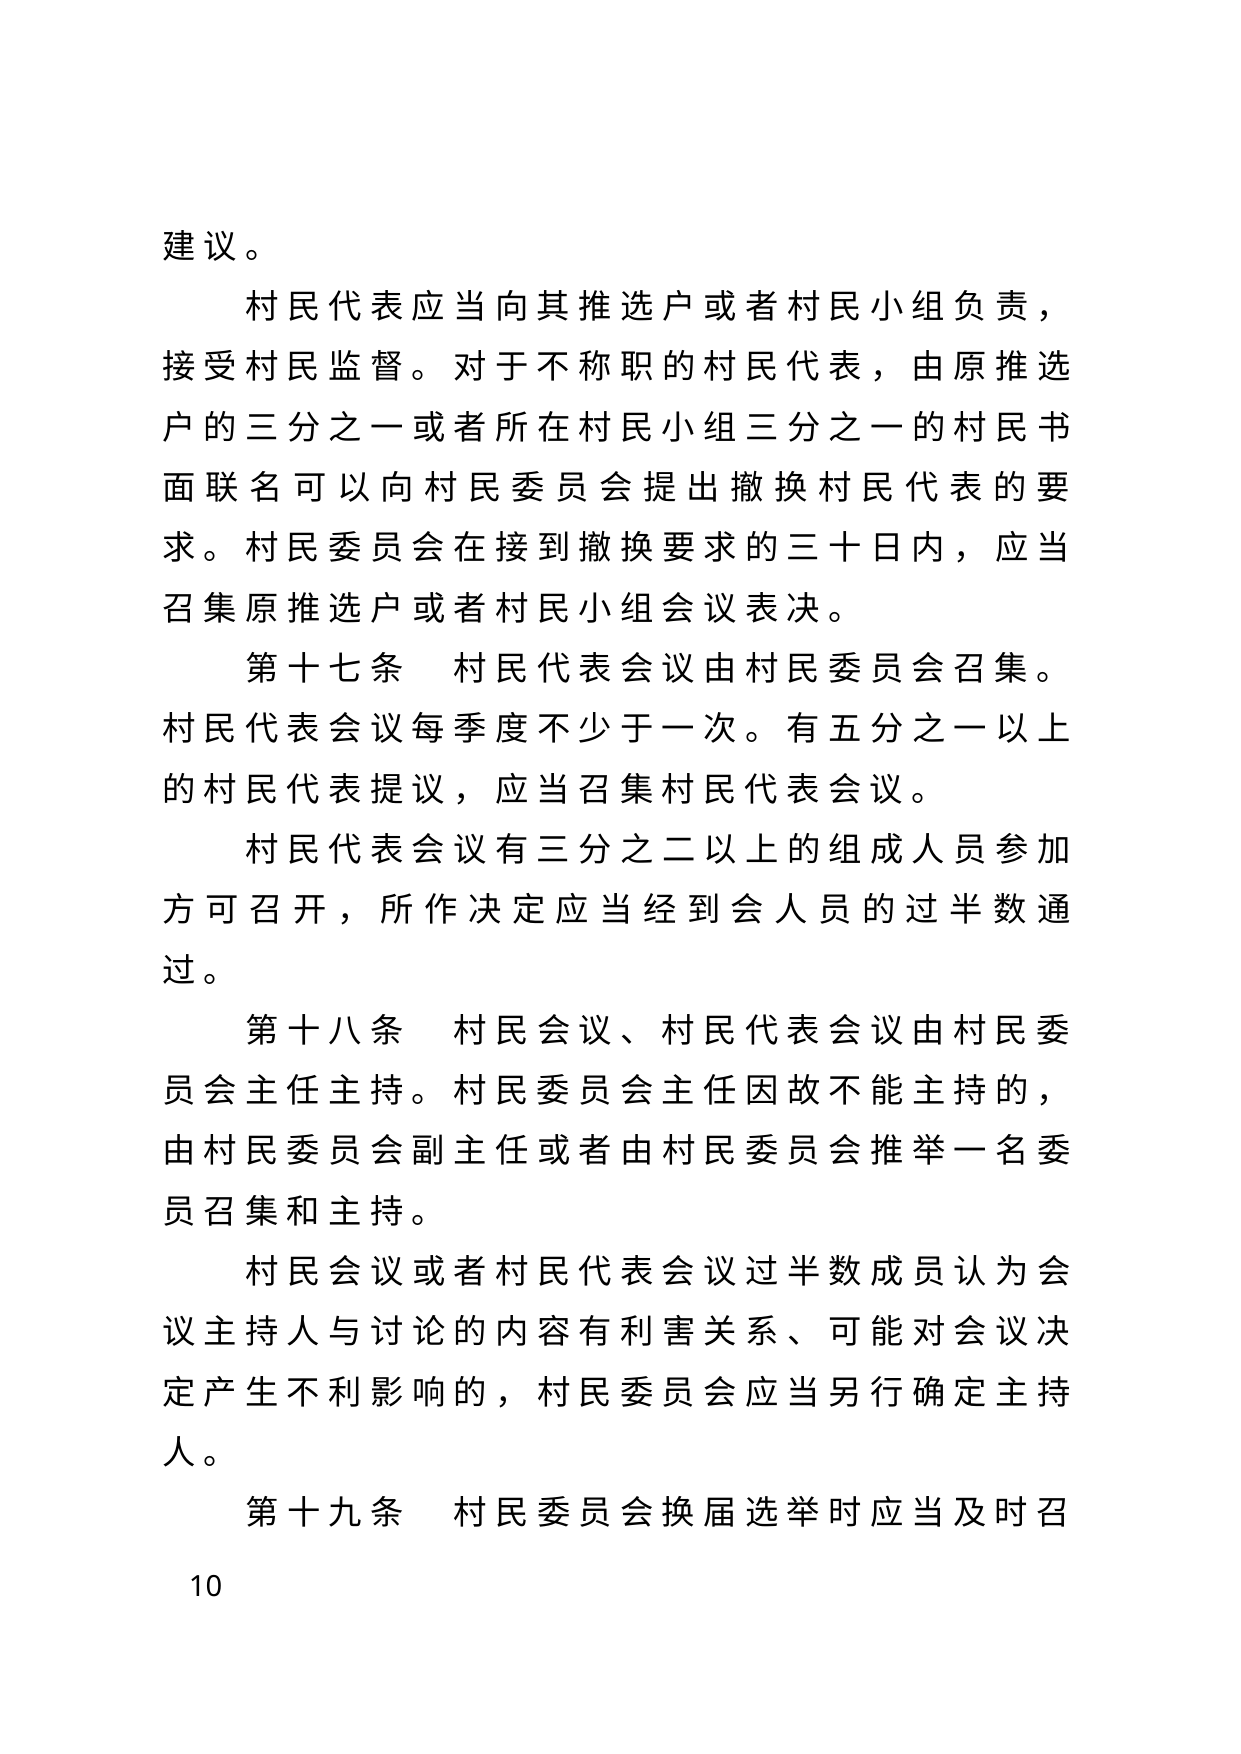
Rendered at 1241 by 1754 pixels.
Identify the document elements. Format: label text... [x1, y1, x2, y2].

text 村民代表应当向其推选户或者村民小组负责，接受村民监督。对于不称职的村民代表，由原推选户的三分之一或者所在村民小组三分之一的村民书面联名可以向村民委员会提出撤换村民代表的要求。村民委员会在接到撤换要求的三十日内，应当召集原推选户或者村民小组会议表决。 [162, 274, 1078, 636]
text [162, 1480, 1078, 1540]
text 第十八条 村民会议、村民代表会议由村民委员会主任主持。村民委员会主任因故不能主持的，由村民委员会副主任或者由村民委员会推举一名委员召集和主持。 [162, 998, 1078, 1239]
text 第十七条 村民代表会议由村民委员会召集。村民代表会议每季度不少于一次。有五分之一以上的村民代表提议，应当召集村民代表会议。 [162, 636, 1078, 817]
text 村民代表会议有三分之二以上的组成人员参加方可召开，所作决定应当经到会人员的过半数通过。 [162, 817, 1078, 998]
text 村民会议或者村民代表会议过半数成员认为会议主持人与讨论的内容有利害关系、可能对会议决定产生不利影响的，村民委员会应当另行确定主持人。 [162, 1239, 1078, 1480]
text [162, 213, 1078, 274]
